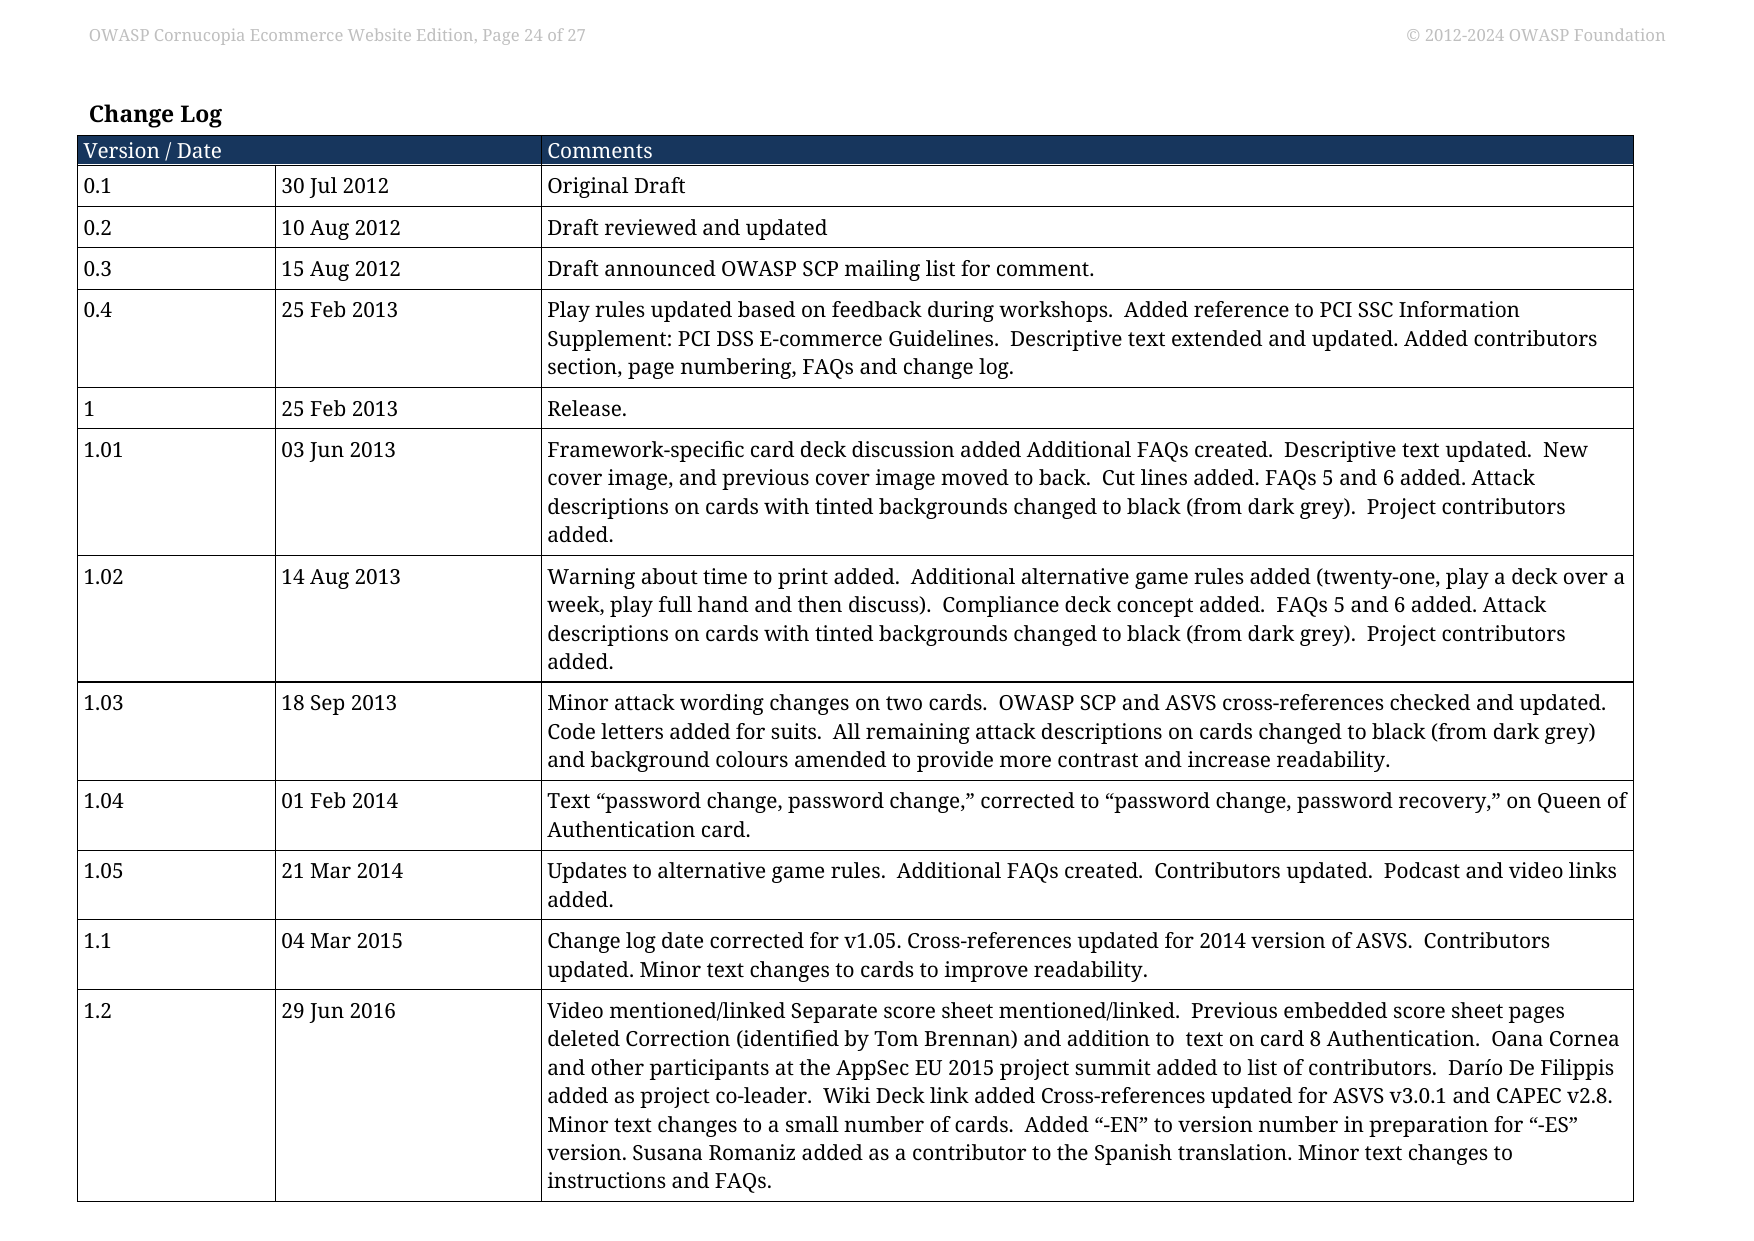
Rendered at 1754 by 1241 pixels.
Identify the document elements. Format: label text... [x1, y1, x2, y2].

table_cell Text “password change, password change,” corrected to “password change, password recovery,” on Queen of Authentication card. [542, 781, 1633, 849]
table_cell Video mentioned/linked Separate score sheet mentioned/linked. Previous embedded score sheet pages deleted Correction (identified by Tom Brennan) and addition to text on card 8 Authentication. Oana Cornea and other participants at the AppSec EU 2015 project summit added to list of contributors. Darío De Filippis added as project co-leader. Wiki Deck link added Cross-references updated for ASVS v3.0.1 and CAPEC v2.8. Minor text changes to a small number of cards. Added “-EN” to version number in preparation for “-ES” version. Susana Romaniz added as a contributor to the Spanish translation. Minor text changes to instructions and FAQs. [542, 990, 1633, 1201]
table_cell 04 Mar 2015 [276, 920, 541, 989]
table_cell Draft reviewed and updated [542, 207, 1633, 247]
table_cell Updates to alternative game rules. Additional FAQs created. Contributors updated. Podcast and video links added. [542, 851, 1633, 919]
table_cell 21 Mar 2014 [276, 851, 541, 919]
table_cell Release. [542, 388, 1633, 428]
table_cell Original Draft [542, 166, 1633, 206]
table_cell 30 Jul 2012 [276, 166, 541, 206]
table_cell Framework-specific card deck discussion added Additional FAQs created. Descriptive text updated. New cover image, and previous cover image moved to back. Cut lines added. FAQs 5 and 6 added. Attack descriptions on cards with tinted backgrounds changed to black (from dark grey). Project contributors added. [542, 429, 1633, 555]
table_cell Warning about time to print added. Additional alternative game rules added (twenty-one, play a deck over a week, play full hand and then discuss). Compliance deck concept added. FAQs 5 and 6 added. Attack descriptions on cards with tinted backgrounds changed to black (from dark grey). Project contributors added. [542, 556, 1633, 681]
table_header Version / Date [78, 136, 541, 164]
table_header Comments [542, 136, 1633, 164]
table_cell 1.01 [78, 429, 275, 555]
table_cell Draft announced OWASP SCP mailing list for comment. [542, 248, 1633, 288]
table_cell 14 Aug 2013 [276, 556, 541, 681]
table_cell 10 Aug 2012 [276, 207, 541, 247]
table_cell Change log date corrected for v1.05. Cross-references updated for 2014 version of ASVS. Contributors updated. Minor text changes to cards to improve readability. [542, 920, 1633, 989]
table_cell 1.02 [78, 556, 275, 681]
table_cell 0.2 [78, 207, 275, 247]
table_cell 1.1 [78, 920, 275, 989]
table_cell 25 Feb 2013 [276, 290, 541, 387]
table_cell 0.3 [78, 248, 275, 288]
table_cell 18 Sep 2013 [276, 683, 541, 780]
table_cell 1.03 [78, 683, 275, 780]
table_cell 1.05 [78, 851, 275, 919]
table_cell 1 [78, 388, 275, 428]
table_cell 03 Jun 2013 [276, 429, 541, 555]
table_cell 15 Aug 2012 [276, 248, 541, 288]
table_cell 0.1 [78, 166, 275, 206]
table_cell 29 Jun 2016 [276, 990, 541, 1201]
table_cell Play rules updated based on feedback during workshops. Added reference to PCI SSC Information Supplement: PCI DSS E-commerce Guidelines. Descriptive text extended and updated. Added contributors section, page numbering, FAQs and change log. [542, 290, 1633, 387]
table_cell Minor attack wording changes on two cards. OWASP SCP and ASVS cross-references checked and updated. Code letters added for suits. All remaining attack descriptions on cards changed to black (from dark grey) and background colours amended to provide more contrast and increase readability. [542, 683, 1633, 780]
table_cell 0.4 [78, 290, 275, 387]
text Change Log [89, 97, 1665, 129]
table_cell 1.2 [78, 990, 275, 1201]
table_cell 1.04 [78, 781, 275, 849]
table_cell 25 Feb 2013 [276, 388, 541, 428]
table_cell 01 Feb 2014 [276, 781, 541, 849]
